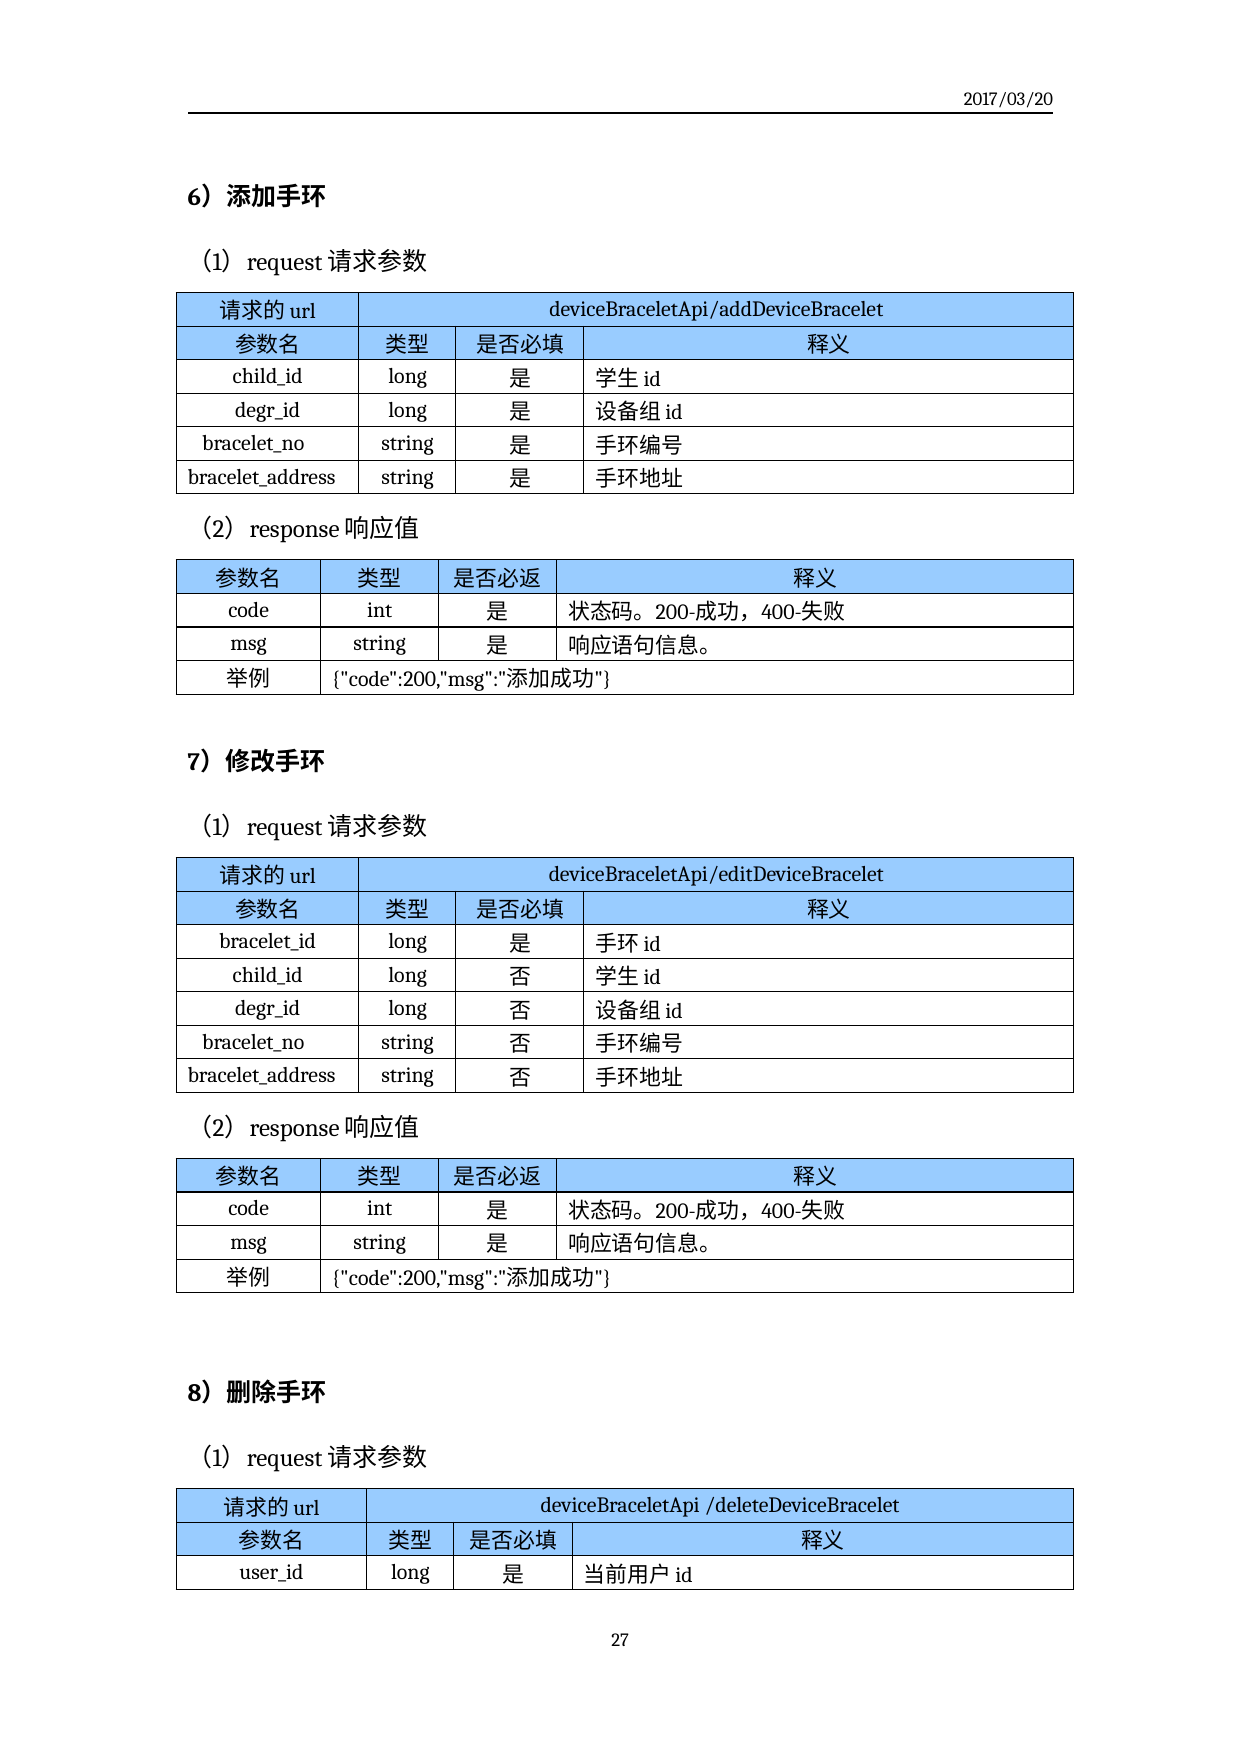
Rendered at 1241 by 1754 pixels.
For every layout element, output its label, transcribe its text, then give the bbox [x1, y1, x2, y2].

table_header 参数名 [177, 1159, 320, 1191]
table_cell bracelet_address [177, 461, 358, 493]
table_cell 类型 [367, 1523, 453, 1555]
table_cell bracelet_address [177, 1059, 358, 1092]
table_cell 学生id [584, 959, 1073, 991]
table_cell long [367, 1556, 453, 1589]
table_cell 否 [456, 959, 583, 991]
table_cell 是 [456, 360, 583, 393]
table_cell child_id [177, 360, 358, 393]
table_cell 是 [456, 461, 583, 493]
table_cell 手环编号 [584, 1026, 1073, 1058]
table_header 请求的url [177, 1489, 366, 1522]
table_cell 释义 [584, 327, 1073, 359]
table_cell 响应语句信息。 [557, 1226, 1073, 1258]
table_cell degr_id [177, 992, 358, 1025]
table_header 参数名 [177, 560, 320, 593]
table_cell 设备组id [584, 394, 1073, 426]
table_cell long [359, 992, 455, 1025]
table_cell 否 [456, 1059, 583, 1092]
table_cell 状态码。200-成功，400-失败 [557, 594, 1073, 626]
table_cell 否 [456, 1026, 583, 1058]
table_cell 响应语句信息。 [557, 628, 1073, 660]
subtitle 7）修改手环 [187, 727, 1053, 792]
table_cell 手环地址 [584, 1059, 1073, 1092]
table_cell 手环编号 [584, 427, 1073, 460]
table_cell long [359, 959, 455, 991]
table_cell string [359, 427, 455, 460]
table_cell user_id [177, 1556, 366, 1589]
table_header 类型 [321, 1159, 438, 1191]
table_header 释义 [557, 560, 1073, 593]
table_cell long [359, 360, 455, 393]
table_cell int [321, 1193, 438, 1225]
text （2）response响应值 [187, 1093, 1053, 1158]
table_cell string [359, 1059, 455, 1092]
table_cell 是 [439, 628, 556, 660]
table_cell 是 [439, 594, 556, 626]
table_header deviceBraceletApi /deleteDeviceBracelet [367, 1489, 1073, 1522]
table_cell string [321, 628, 438, 660]
subtitle 6）添加手环 [187, 162, 1053, 227]
table_cell 释义 [573, 1523, 1073, 1555]
table_cell 参数名 [177, 327, 358, 359]
table_header deviceBraceletApi/editDeviceBracelet [359, 858, 1073, 891]
table_cell 是 [439, 1226, 556, 1258]
subtitle 8）删除手环 [187, 1358, 1053, 1423]
table_header 请求的url [177, 858, 358, 891]
table_cell 举例 [177, 1260, 320, 1292]
text （2）response响应值 [187, 494, 1053, 559]
table_header 是否必返 [439, 560, 556, 593]
table_cell 类型 [359, 327, 455, 359]
table_cell string [359, 1026, 455, 1058]
table_cell 是 [439, 1193, 556, 1225]
table_cell 设备组id [584, 992, 1073, 1025]
table_cell {"code":200,"msg":"添加成功"} [321, 661, 1073, 693]
text （1）request请求参数 [187, 227, 1053, 292]
table_cell bracelet_id [177, 925, 358, 958]
text （1）request请求参数 [187, 792, 1053, 857]
table_cell 手环地址 [584, 461, 1073, 493]
table_cell bracelet_no [177, 427, 358, 460]
table_cell 是否必填 [456, 892, 583, 924]
table_cell 释义 [584, 892, 1073, 924]
table_cell 是 [454, 1556, 572, 1589]
table_cell 是 [456, 427, 583, 460]
table_cell degr_id [177, 394, 358, 426]
table_cell 参数名 [177, 1523, 366, 1555]
table_header deviceBraceletApi/addDeviceBracelet [359, 293, 1073, 326]
table_cell msg [177, 1226, 320, 1258]
table_cell 是 [456, 394, 583, 426]
table_header 请求的url [177, 293, 358, 326]
table_cell child_id [177, 959, 358, 991]
table_cell code [177, 594, 320, 626]
table_cell {"code":200,"msg":"添加成功"} [321, 1260, 1073, 1292]
table_cell 否 [456, 992, 583, 1025]
table_cell int [321, 594, 438, 626]
table_cell 是否必填 [456, 327, 583, 359]
table_header 释义 [557, 1159, 1073, 1191]
table_header 是否必返 [439, 1159, 556, 1191]
text （1）request请求参数 [187, 1423, 1053, 1488]
table_cell 参数名 [177, 892, 358, 924]
table_cell long [359, 394, 455, 426]
table_cell 状态码。200-成功，400-失败 [557, 1193, 1073, 1225]
table_header 类型 [321, 560, 438, 593]
table_cell msg [177, 628, 320, 660]
table_cell 学生id [584, 360, 1073, 393]
table_cell 是否必填 [454, 1523, 572, 1555]
table_cell long [359, 925, 455, 958]
table_cell 手环id [584, 925, 1073, 958]
table_cell bracelet_no [177, 1026, 358, 1058]
table_cell code [177, 1193, 320, 1225]
table_cell string [359, 461, 455, 493]
table_cell 当前用户id [573, 1556, 1073, 1589]
table_cell string [321, 1226, 438, 1258]
table_cell 举例 [177, 661, 320, 693]
table_cell 是 [456, 925, 583, 958]
table_cell 类型 [359, 892, 455, 924]
